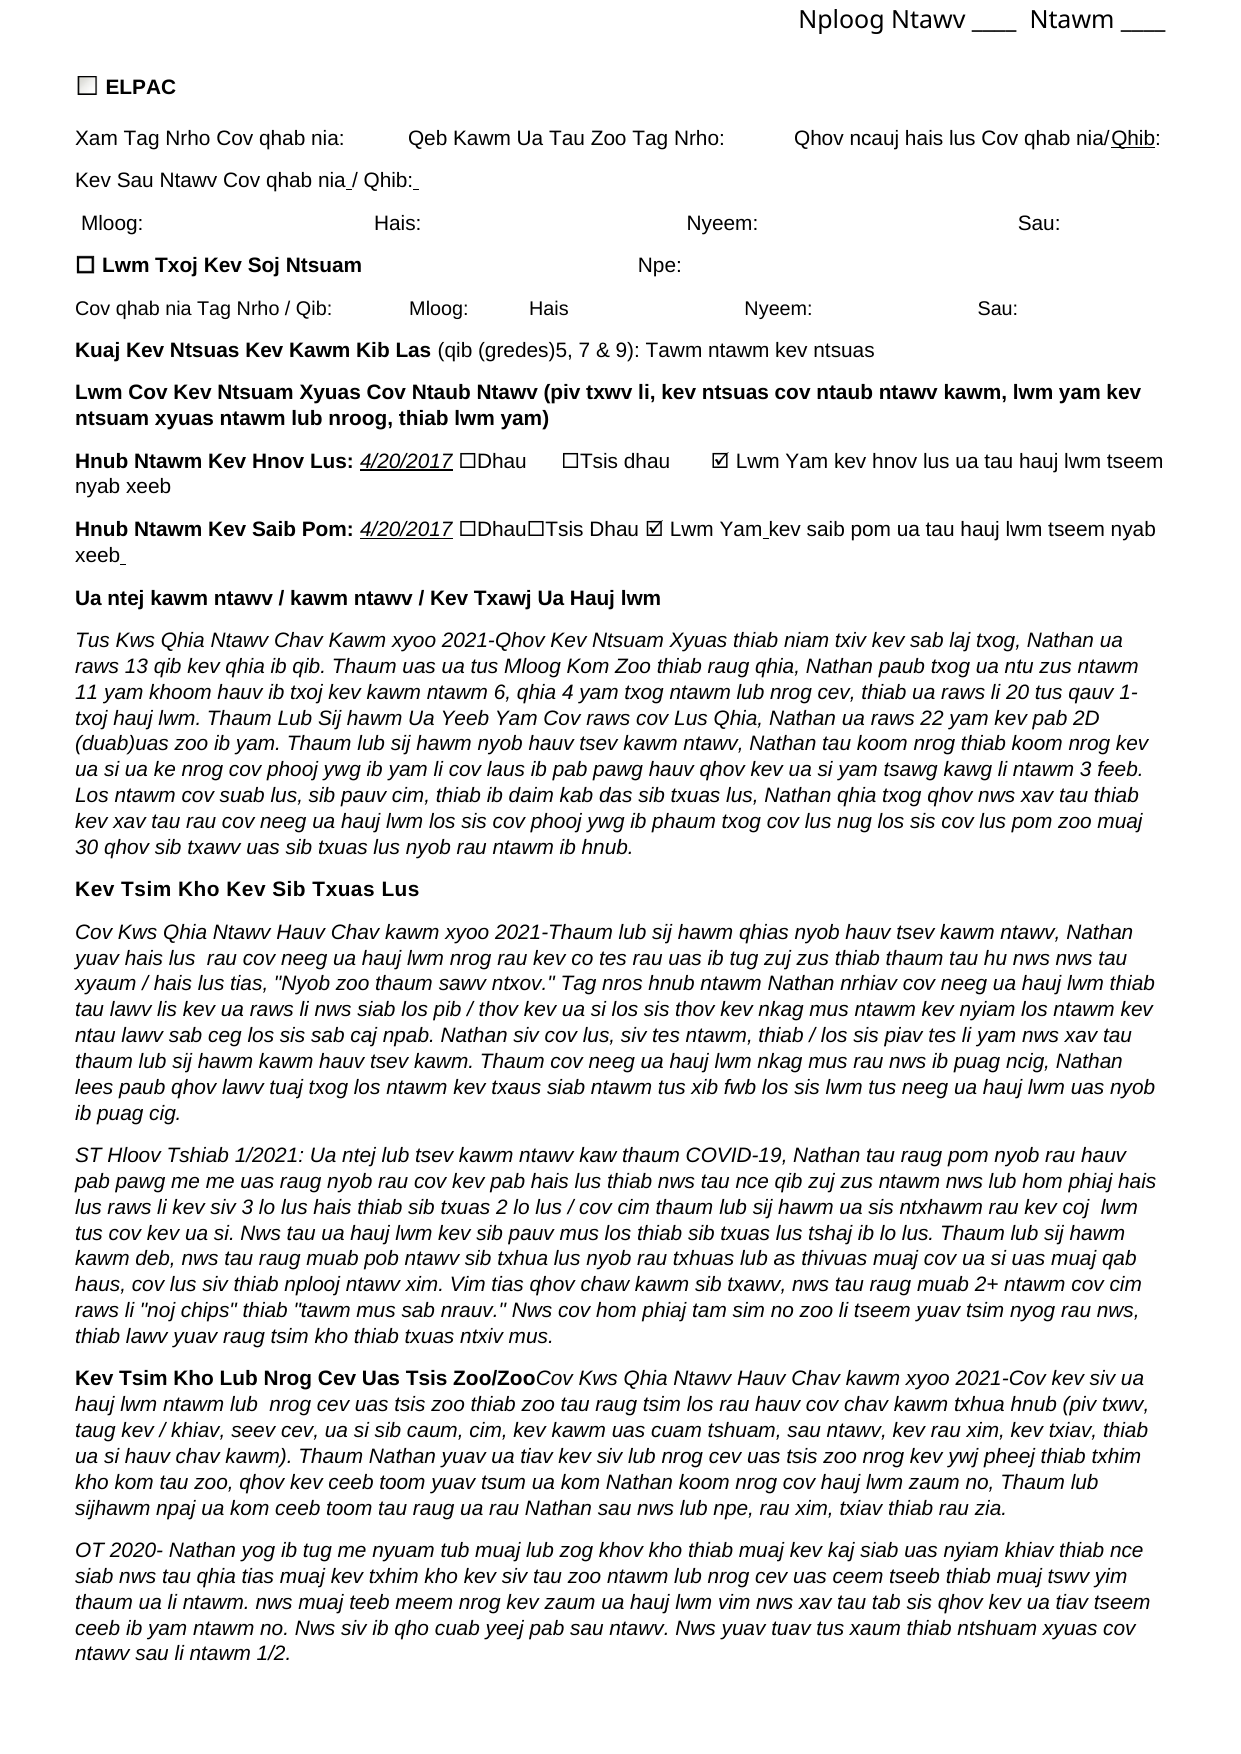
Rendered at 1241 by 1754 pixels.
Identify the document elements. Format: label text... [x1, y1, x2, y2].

text Cov Kws Qhia Ntawv Hauv Chav kawm xyoo 2021-Thaum lub sij hawm qhias nyob hauv tsev kawm ntawv, Nathan yuav hais lus rau cov neeg ua hauj lwm nrog rau kev co tes rau uas ib tug zuj zus thiab thaum tau hu nws nws tau xyaum / hais lus tias, "Nyob zoo thaum sawv ntxov." Tag nros hnub ntawm Nathan nrhiav cov neeg ua hauj lwm thiab tau lawv lis kev ua raws li nws siab los pib / thov kev ua si los sis thov kev nkag mus ntawm kev nyiam los ntawm kev ntau lawv sab ceg los sis sab caj npab. Nathan siv cov lus, siv tes ntawm, thiab / los sis piav tes li yam nws xav tau thaum lub sij hawm kawm hauv tsev kawm. Thaum cov neeg ua hauj lwm nkag mus rau nws ib puag ncig, Nathan lees paub qhov lawv tuaj txog los ntawm kev txaus siab ntawm tus xib fwb los sis lwm tus neeg ua hauj lwm uas nyob ib puag cig. [75, 919, 1165, 1124]
text OT 2020- Nathan yog ib tug me nyuam tub muaj lub zog khov kho thiab muaj kev kaj siab uas nyiam khiav thiab nce siab nws tau qhia tias muaj kev txhim kho kev siv tau zoo ntawm lub nrog cev uas ceem tseeb thiab muaj tswv yim thaum ua li ntawm. nws muaj teeb meem nrog kev zaum ua hauj lwm vim nws xav tau tab sis qhov kev ua tiav tseem ceeb ib yam ntawm no. Nws siv ib qho cuab yeej pab sau ntawv. Nws yuav tuav tus xaum thiab ntshuam xyuas cov ntawv sau li ntawm 1/2. [75, 1538, 1165, 1665]
text Kev Tsim Kho Lub Nrog Cev Uas Tsis Zoo/ZooCov Kws Qhia Ntawv Hauv Chav kawm xyoo 2021-Cov kev siv ua hauj lwm ntawm lub nrog cev uas tsis zoo thiab zoo tau raug tsim los rau hauv cov chav kawm txhua hnub (piv txwv, taug kev / khiav, seev cev, ua si sib caum, cim, kev kawm uas cuam tshuam, sau ntawv, kev rau xim, kev txiav, thiab ua si hauv chav kawm). Thaum Nathan yuav ua tiav kev siv lub nrog cev uas tsis zoo nrog kev ywj pheej thiab txhim kho kom tau zoo, qhov kev ceeb toom yuav tsum ua kom Nathan koom nrog cov hauj lwm zaum no, Thaum lub sijhawm npaj ua kom ceeb toom tau raug ua rau Nathan sau nws lub npe, rau xim, txiav thiab rau zia. [75, 1366, 1165, 1519]
text Lwm Cov Kev Ntsuam Xyuas Cov Ntaub Ntawv (piv txwv li, kev ntsuas cov ntaub ntawv kawm, lwm yam kev ntsuam xyuas ntawm lub nroog, thiab lwm yam) [75, 380, 1165, 430]
text Tus Kws Qhia Ntawv Chav Kawm xyoo 2021-Qhov Kev Ntsuam Xyuas thiab niam txiv kev sab laj txog, Nathan ua raws 13 qib kev qhia ib qib. Thaum uas ua tus Mloog Kom Zoo thiab raug qhia, Nathan paub txog ua ntu zus ntawm 11 yam khoom hauv ib txoj kev kawm ntawm 6, qhia 4 yam txog ntawm lub nrog cev, thiab ua raws li 20 tus qauv 1-txoj hauj lwm. Thaum Lub Sij hawm Ua Yeeb Yam Cov raws cov Lus Qhia, Nathan ua raws 22 yam kev pab 2D (duab)uas zoo ib yam. Thaum lub sij hawm nyob hauv tsev kawm ntawv, Nathan tau koom nrog thiab koom nrog kev ua si ua ke nrog cov phooj ywg ib yam li cov laus ib pab pawg hauv qhov kev ua si yam tsawg kawg li ntawm 3 feeb. Los ntawm cov suab lus, sib pauv cim, thiab ib daim kab das sib txuas lus, Nathan qhia txog qhov nws xav tau thiab kev xav tau rau cov neeg ua hauj lwm los sis cov phooj ywg ib phaum txog cov lus nug los sis cov lus pom zoo muaj 30 qhov sib txawv uas sib txuas lus nyob rau ntawm ib hnub. [75, 628, 1165, 858]
text Xam Tag Nrho Cov qhab nia: Qeb Kawm Ua Tau Zoo Tag Nrho: Qhov ncauj hais lus Cov qhab nia/Qhib: [75, 126, 1165, 150]
text ST Hloov Tshiab 1/2021: Ua ntej lub tsev kawm ntawv kaw thaum COVID-19, Nathan tau raug pom nyob rau hauv pab pawg me me uas raug nyob rau cov kev pab hais lus thiab nws tau nce qib zuj zus ntawm nws lub hom phiaj hais lus raws li kev siv 3 lo lus hais thiab sib txuas 2 lo lus / cov cim thaum lub sij hawm ua sis ntxhawm rau kev coj lwm tus cov kev ua si. Nws tau ua hauj lwm kev sib pauv mus los thiab sib txuas lus tshaj ib lo lus. Thaum lub sij hawm kawm deb, nws tau raug muab pob ntawv sib txhua lus nyob rau txhuas lub as thivuas muaj cov ua si uas muaj qab haus, cov lus siv thiab nplooj ntawv xim. Vim tias qhov chaw kawm sib txawv, nws tau raug muab 2+ ntawm cov cim raws li "noj chips" thiab "tawm mus sab nrauv." Nws cov hom phiaj tam sim no zoo li tseem yuav tsim nyog rau nws, thiab lawv yuav raug tsim kho thiab txuas ntxiv mus. [75, 1143, 1165, 1348]
text Kev Sau Ntawv Cov qhab nia / Qhib: [75, 168, 1165, 192]
text ELPAC [75, 75, 1165, 109]
text Kev Tsim Kho Kev Sib Txuas Lus [75, 877, 1165, 901]
text Lwm Txoj Kev Soj Ntsuam Npe: [75, 253, 1165, 278]
text Hnub Ntawm Kev Saib Pom: 4/20/2017 DhauTsis Dhau Lwm Yam kev saib pom ua tau hauj lwm tseem nyab xeeb [75, 517, 1165, 567]
text Hnub Ntawm Kev Hnov Lus: 4/20/2017 Dhau Tsis dhau Lwm Yam kev hnov lus ua tau hauj lwm tseem nyab xeeb [75, 448, 1165, 498]
text Mloog: Hais: Nyeem: Sau: [75, 211, 1165, 235]
text Ua ntej kawm ntawv / kawm ntawv / Kev Txawj Ua Hauj lwm [75, 585, 1165, 609]
text Kuaj Kev Ntsuas Kev Kawm Kib Las (qib (gredes)5, 7 & 9): Tawm ntawm kev ntsuas [75, 338, 1165, 362]
text Cov qhab nia Tag Nrho / Qib: Mloog: Hais Nyeem: Sau: [75, 296, 1165, 319]
picture [75, 76, 100, 95]
